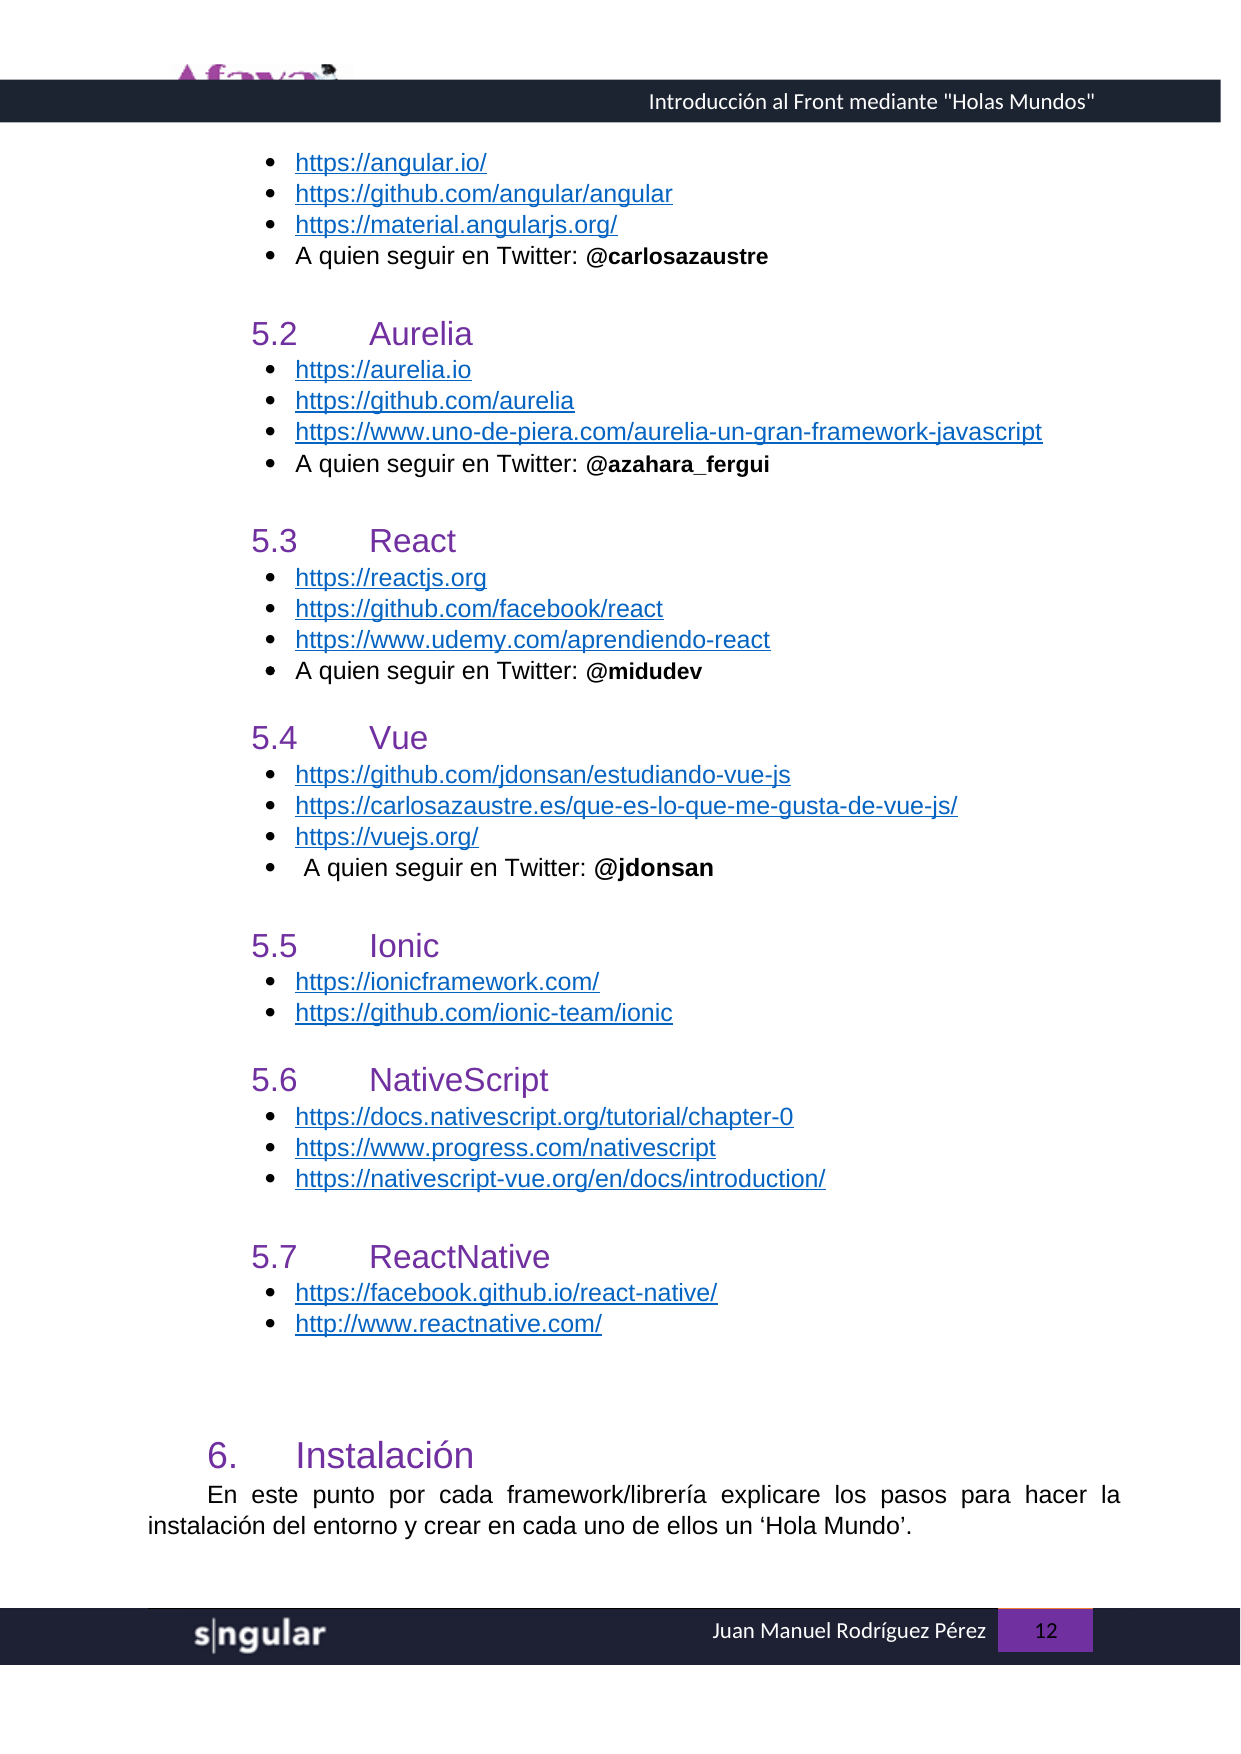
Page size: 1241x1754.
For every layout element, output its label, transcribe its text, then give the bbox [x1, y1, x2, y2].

list https://reactjs.org [207, 563, 1122, 591]
list http://www.reactnative.com/ [207, 1309, 1122, 1338]
list ReactNative [251, 1237, 1122, 1275]
list https://carlosazaustre.es/que-es-lo-que-me-gusta-de-vue-js/ [207, 791, 1122, 820]
list https://angular.io/ [207, 148, 1122, 176]
list A quien seguir en Twitter: @jdonsan [266, 853, 1122, 882]
list Instalación [148, 1434, 1122, 1477]
list https://ionicframework.com/ [207, 967, 1122, 996]
list En este punto por cada framework/librería explicare los pasos para hacer la instalación del entorno y crear en cada uno de ellos un ‘Hola Mundo’. [148, 1480, 1122, 1540]
list https://www.progress.com/nativescript [207, 1133, 1122, 1162]
list A quien seguir en Twitter: @carlosazaustre [207, 241, 1122, 270]
list https://aurelia.io [207, 355, 1122, 384]
picture [168, 64, 361, 79]
list https://www.udemy.com/aprendiendo-react [207, 625, 1122, 654]
list https://github.com/ionic-team/ionic [207, 998, 1122, 1027]
list NativeScript [251, 1061, 1122, 1099]
list https://nativescript-vue.org/en/docs/introduction/ [207, 1164, 1122, 1193]
list A quien seguir en Twitter: @azahara_fergui [207, 448, 1122, 477]
list https://github.com/jdonsan/estudiando-vue-js [207, 760, 1122, 788]
list A quien seguir en Twitter: @midudev [207, 656, 1122, 685]
picture [0, 1608, 1241, 1665]
list https://material.angularjs.org/ [207, 210, 1122, 239]
list https://github.com/angular/angular [207, 179, 1122, 208]
list React [251, 521, 1122, 559]
list https://facebook.github.io/react-native/ [207, 1278, 1122, 1307]
list Ionic [251, 926, 1122, 964]
list https://vuejs.org/ [207, 822, 1122, 851]
list https://github.com/facebook/react [207, 594, 1122, 623]
list https://docs.nativescript.org/tutorial/chapter-0 [207, 1102, 1122, 1131]
list https://www.uno-de-piera.com/aurelia-un-gran-framework-javascript [207, 417, 1122, 446]
list Vue [251, 718, 1122, 757]
list Aurelia [251, 314, 1122, 352]
list https://github.com/aurelia [207, 386, 1122, 415]
